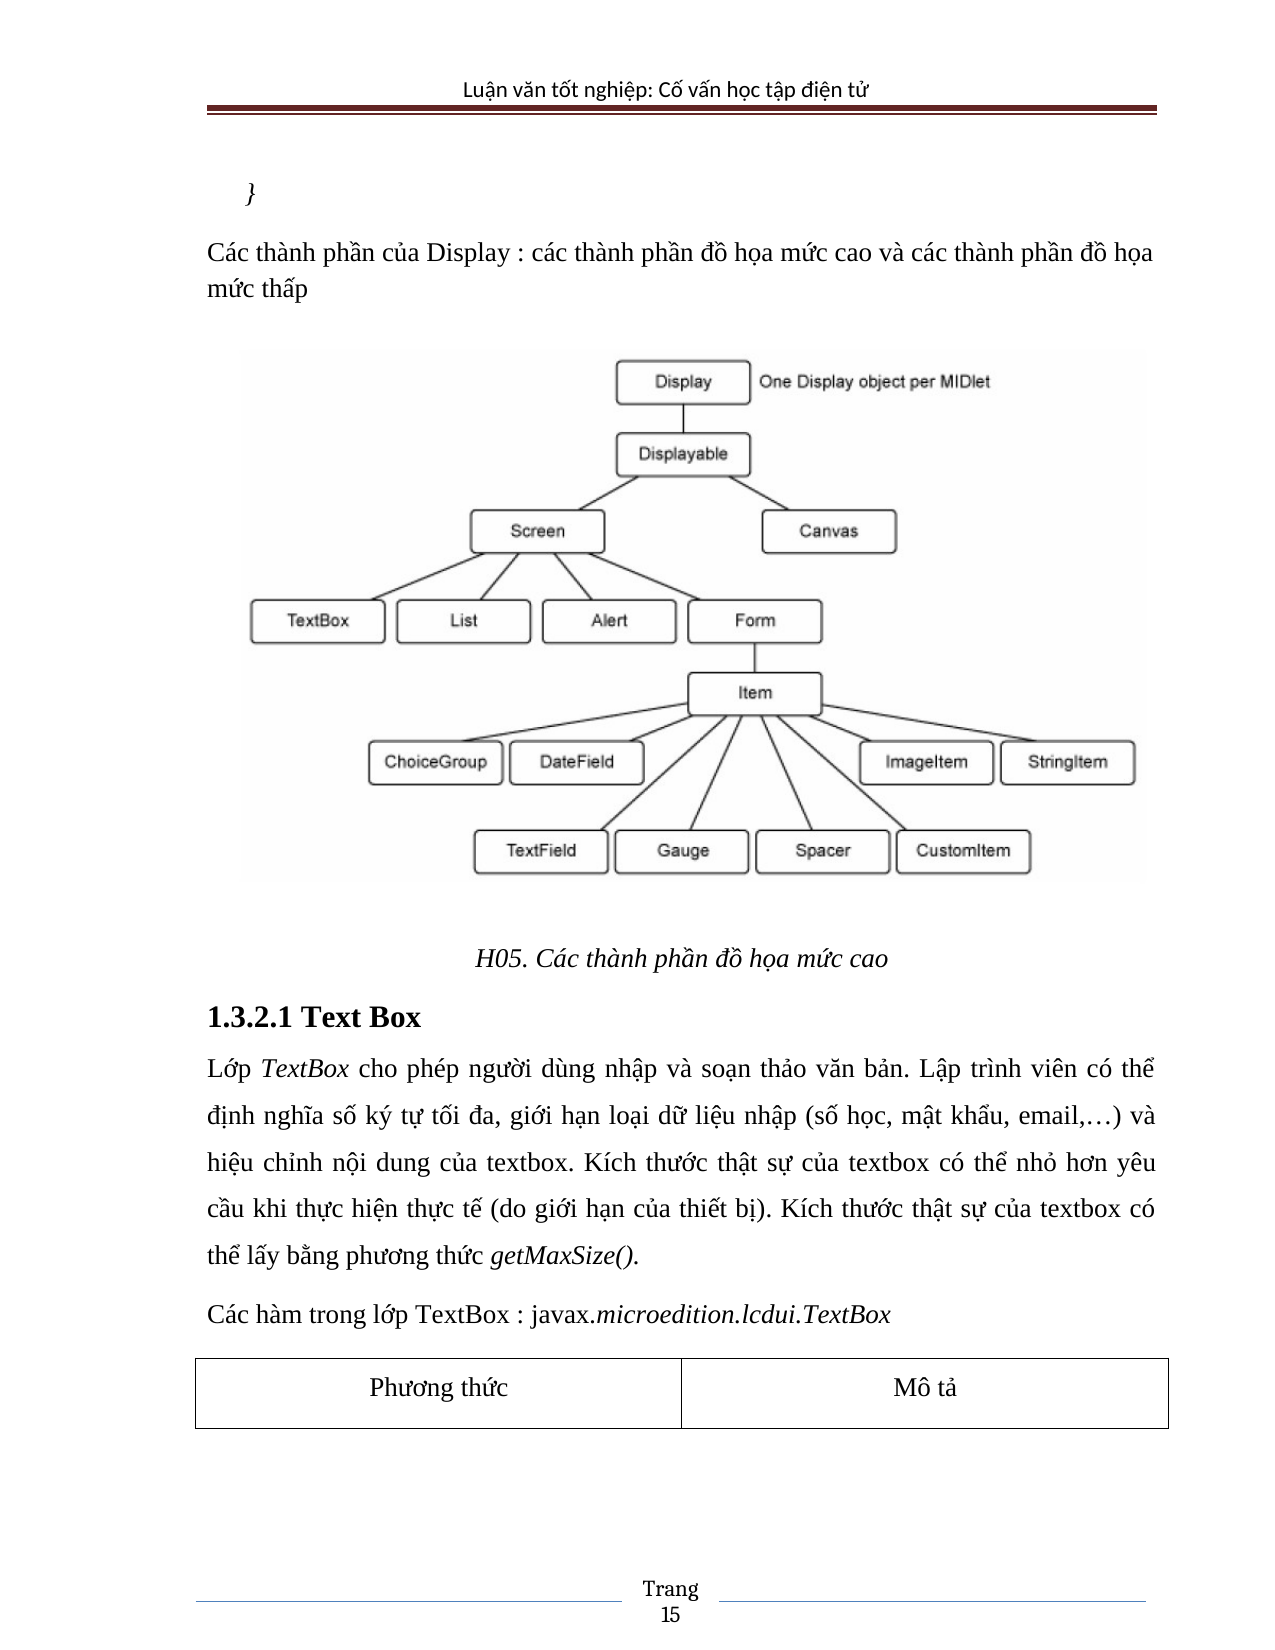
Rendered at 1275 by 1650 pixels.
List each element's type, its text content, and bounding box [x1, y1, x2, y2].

text } [207, 177, 1157, 208]
picture [206, 328, 1157, 917]
table_header Phương thức [196, 1359, 681, 1428]
text Các hàm trong lớp TextBox : javax.microedition.lcdui.TextBox [207, 1298, 1157, 1329]
text Các thành phần của Display : các thành phần đồ họa mức cao và các thành phần đồ họa mức thấp [207, 236, 1157, 303]
text H05. Các thành phần đồ họa mức cao [207, 942, 1157, 973]
subtitle 1.3.2.1 Text Box [207, 999, 1157, 1034]
text Lớp TextBox cho phép người dùng nhập và soạn thảo văn bản. Lập trình viên có thể định nghĩa số ký tự tối đa, giới hạn loại dữ liệu nhập (số học, mật khẩu, email,…) và hiệu chỉnh nội dung của textbox. Kích thước thật sự của textbox có thể nhỏ hơn yêu cầu khi thực hiện thực tế (do giới hạn của thiết bị). Kích thước thật sự của textbox có thể lấy bằng phương thức getMaxSize(). [207, 1052, 1157, 1270]
table_header Mô tả [682, 1359, 1168, 1428]
